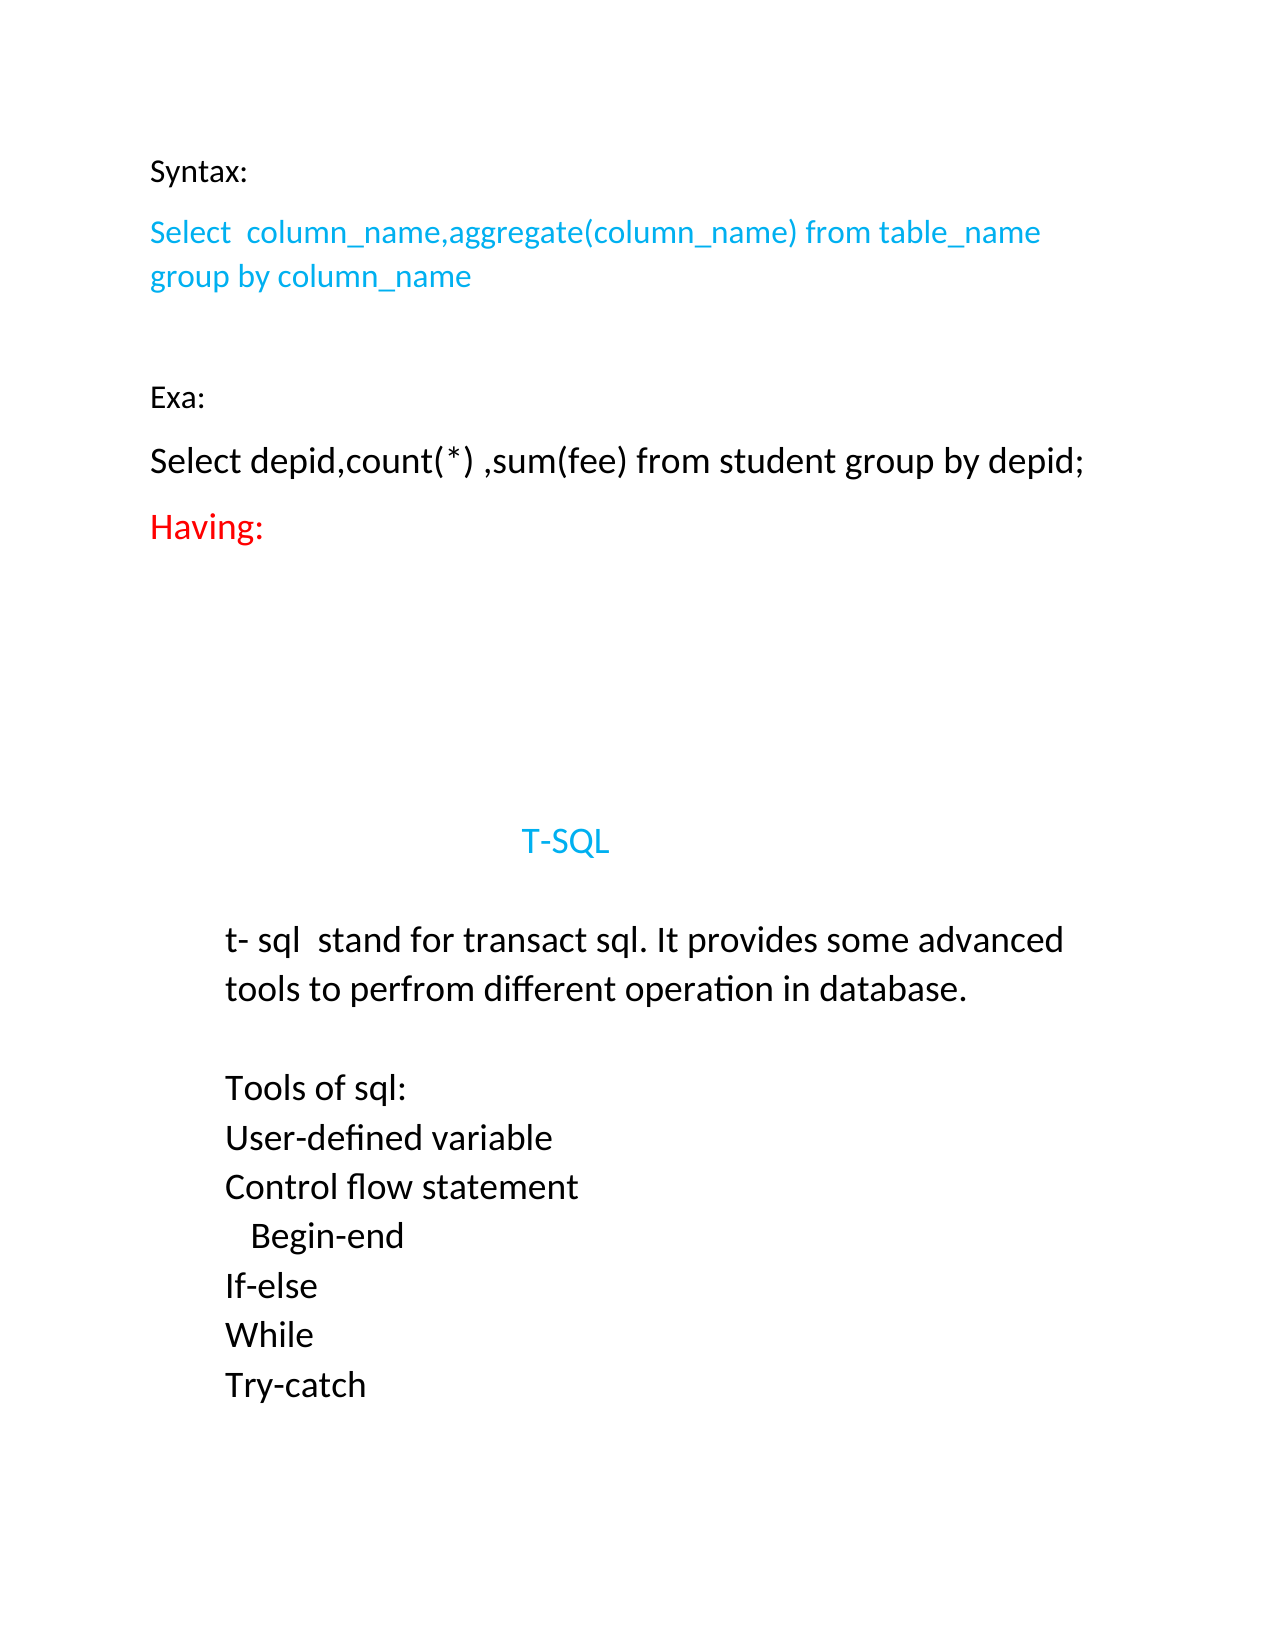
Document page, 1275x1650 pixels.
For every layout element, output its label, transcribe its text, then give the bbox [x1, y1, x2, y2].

list Control flow statement [225, 1163, 1125, 1209]
list Begin-end [225, 1212, 1125, 1258]
text Select depid,count(*) ,sum(fee) from student group by depid; [150, 437, 1125, 483]
text Exa: [150, 376, 1125, 417]
list User-defined variable [225, 1113, 1125, 1159]
text Having: [150, 503, 1125, 549]
text Select column_name,aggregate(column_name) from table_name group by column_name [150, 211, 1125, 295]
list If-else [225, 1262, 1125, 1308]
list t- sql stand for transact sql. It provides some advanced tools to perfrom different operation in database. [225, 916, 1125, 1011]
text Syntax: [150, 150, 1125, 191]
list T-SQL [225, 817, 1125, 862]
list Try-catch [225, 1361, 1125, 1407]
list While [225, 1311, 1125, 1357]
list Tools of sql: [225, 1064, 1125, 1110]
